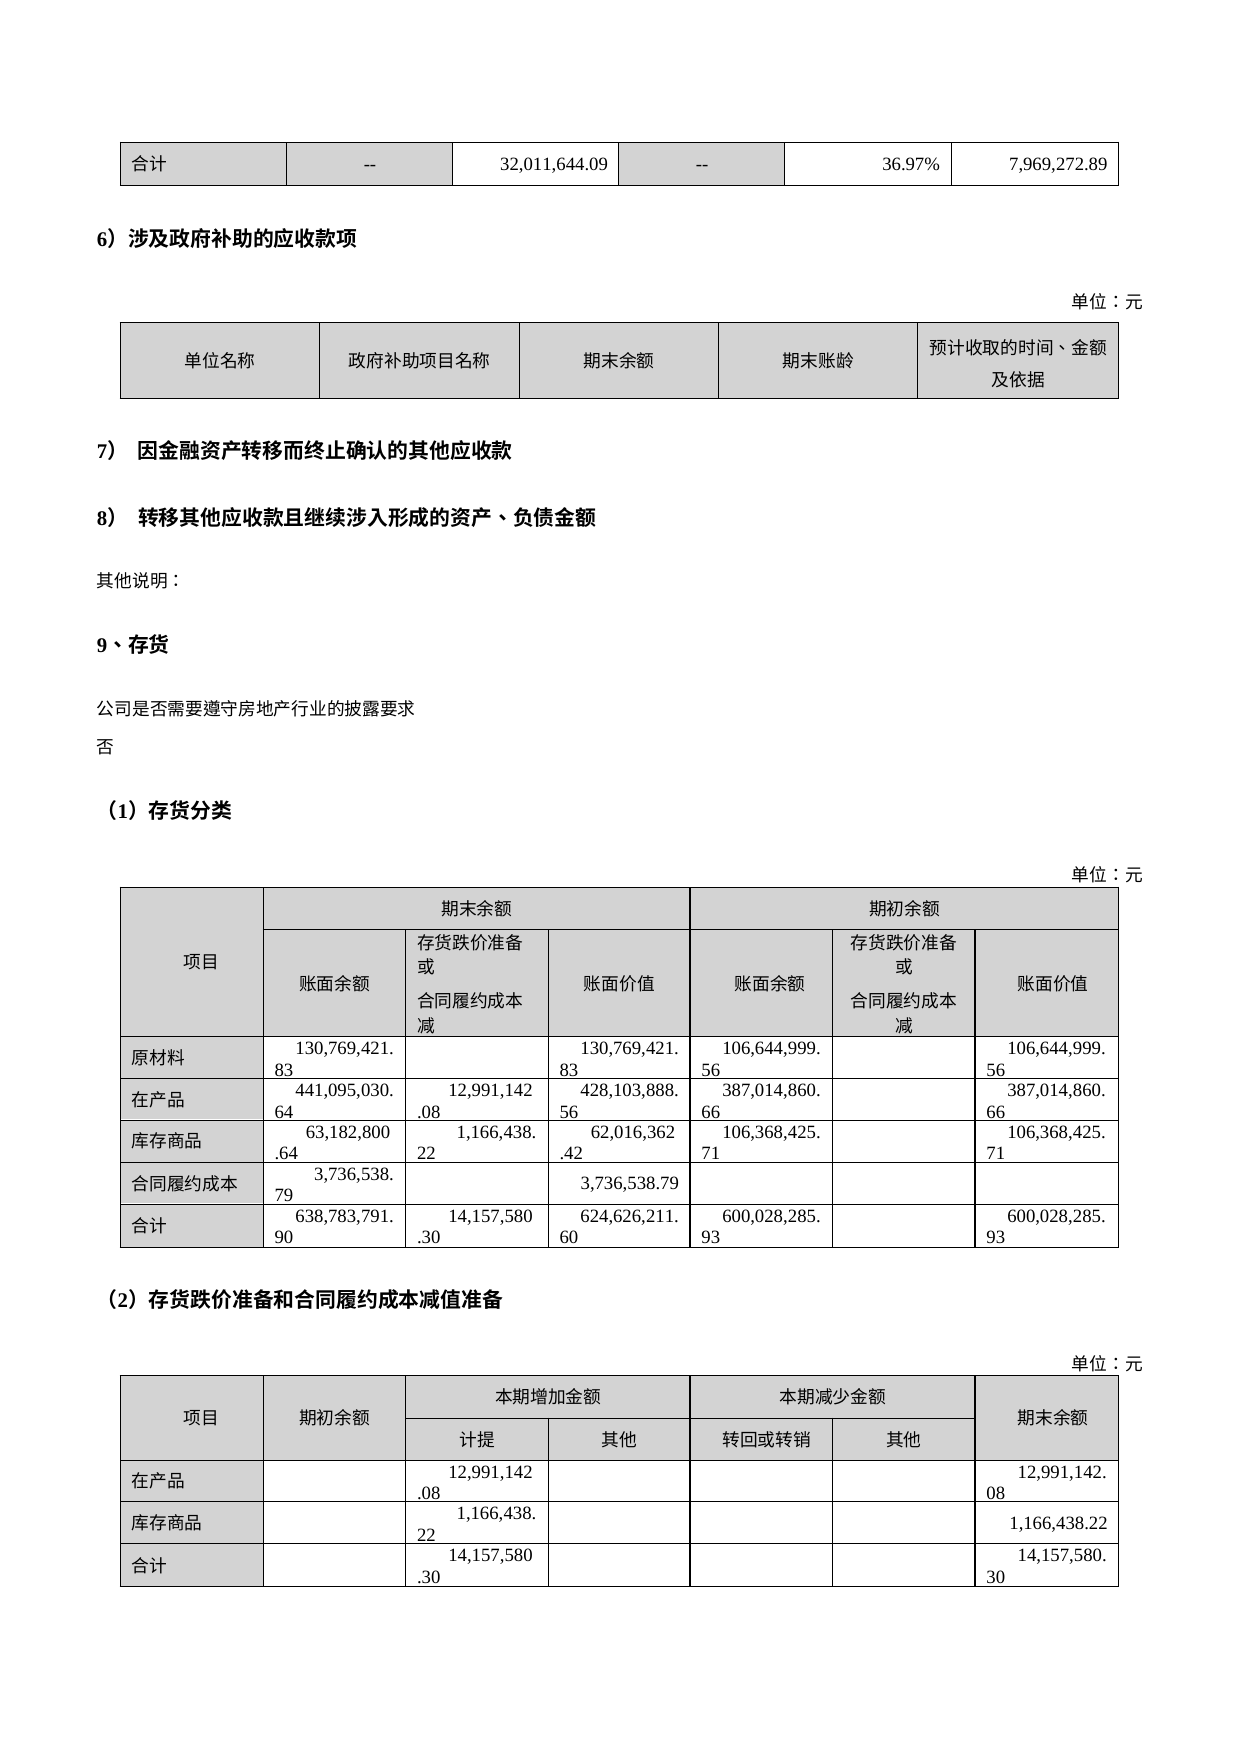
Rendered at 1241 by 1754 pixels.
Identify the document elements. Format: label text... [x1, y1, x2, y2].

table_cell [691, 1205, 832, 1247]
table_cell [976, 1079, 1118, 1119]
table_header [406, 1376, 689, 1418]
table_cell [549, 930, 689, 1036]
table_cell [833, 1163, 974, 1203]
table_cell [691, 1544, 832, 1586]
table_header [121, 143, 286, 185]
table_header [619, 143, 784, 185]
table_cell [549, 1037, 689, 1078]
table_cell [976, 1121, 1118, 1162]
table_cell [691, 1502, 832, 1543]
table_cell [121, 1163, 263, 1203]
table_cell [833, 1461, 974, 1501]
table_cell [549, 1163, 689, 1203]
text 单位：元 [97, 1351, 1142, 1375]
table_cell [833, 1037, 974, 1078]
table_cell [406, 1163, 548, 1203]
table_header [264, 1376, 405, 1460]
text 公司是否需要遵守房地产行业的披露要求 [97, 696, 1142, 720]
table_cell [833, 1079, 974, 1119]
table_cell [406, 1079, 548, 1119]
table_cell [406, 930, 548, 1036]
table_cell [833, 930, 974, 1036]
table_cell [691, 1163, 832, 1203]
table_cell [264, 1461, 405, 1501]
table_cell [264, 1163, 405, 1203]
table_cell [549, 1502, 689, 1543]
text 单位：元 [97, 862, 1142, 887]
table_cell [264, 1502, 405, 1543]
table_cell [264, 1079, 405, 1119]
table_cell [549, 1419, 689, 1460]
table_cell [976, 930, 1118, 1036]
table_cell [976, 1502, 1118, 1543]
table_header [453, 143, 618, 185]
subtitle （2）存货跌价准备和合同履约成本减值准备 [97, 1285, 1142, 1313]
text 单位：元 [97, 289, 1142, 314]
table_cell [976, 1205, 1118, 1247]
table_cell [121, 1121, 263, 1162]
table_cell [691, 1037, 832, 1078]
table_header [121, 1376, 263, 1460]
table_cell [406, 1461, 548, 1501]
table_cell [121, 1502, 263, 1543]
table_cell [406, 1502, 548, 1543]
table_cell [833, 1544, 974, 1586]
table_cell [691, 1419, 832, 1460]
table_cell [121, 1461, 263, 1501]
subtitle 8） 转移其他应收款且继续涉入形成的资产、负债金额 [97, 503, 1142, 531]
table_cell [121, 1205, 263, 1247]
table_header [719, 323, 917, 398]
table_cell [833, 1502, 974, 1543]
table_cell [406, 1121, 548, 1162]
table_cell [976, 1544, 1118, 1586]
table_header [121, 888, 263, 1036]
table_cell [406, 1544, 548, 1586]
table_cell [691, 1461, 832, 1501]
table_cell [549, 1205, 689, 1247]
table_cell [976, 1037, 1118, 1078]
subtitle 9、存货 [97, 630, 1142, 659]
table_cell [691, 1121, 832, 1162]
subtitle 6）涉及政府补助的应收款项 [97, 224, 1142, 252]
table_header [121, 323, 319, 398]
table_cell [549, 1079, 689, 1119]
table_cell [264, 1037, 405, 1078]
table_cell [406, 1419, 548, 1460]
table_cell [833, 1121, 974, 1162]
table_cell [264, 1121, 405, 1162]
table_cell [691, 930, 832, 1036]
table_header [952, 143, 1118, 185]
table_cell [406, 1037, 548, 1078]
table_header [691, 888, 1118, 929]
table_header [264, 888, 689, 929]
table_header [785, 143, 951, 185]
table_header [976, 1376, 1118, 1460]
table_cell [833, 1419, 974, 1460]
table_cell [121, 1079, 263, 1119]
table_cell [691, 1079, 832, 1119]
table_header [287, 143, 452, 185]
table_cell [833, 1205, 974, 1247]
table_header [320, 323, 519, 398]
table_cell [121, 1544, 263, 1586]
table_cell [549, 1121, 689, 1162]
subtitle （1）存货分类 [97, 797, 1142, 825]
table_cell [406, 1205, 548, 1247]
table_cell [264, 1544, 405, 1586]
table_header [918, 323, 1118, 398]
text 否 [97, 735, 1142, 759]
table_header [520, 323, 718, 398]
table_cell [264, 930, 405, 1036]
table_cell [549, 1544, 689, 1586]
text 其他说明： [97, 568, 1142, 593]
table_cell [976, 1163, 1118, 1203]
subtitle 7） 因金融资产转移而终止确认的其他应收款 [97, 437, 1142, 465]
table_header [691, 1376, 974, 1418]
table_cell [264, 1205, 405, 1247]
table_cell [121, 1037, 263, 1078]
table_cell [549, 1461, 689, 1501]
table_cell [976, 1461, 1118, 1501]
